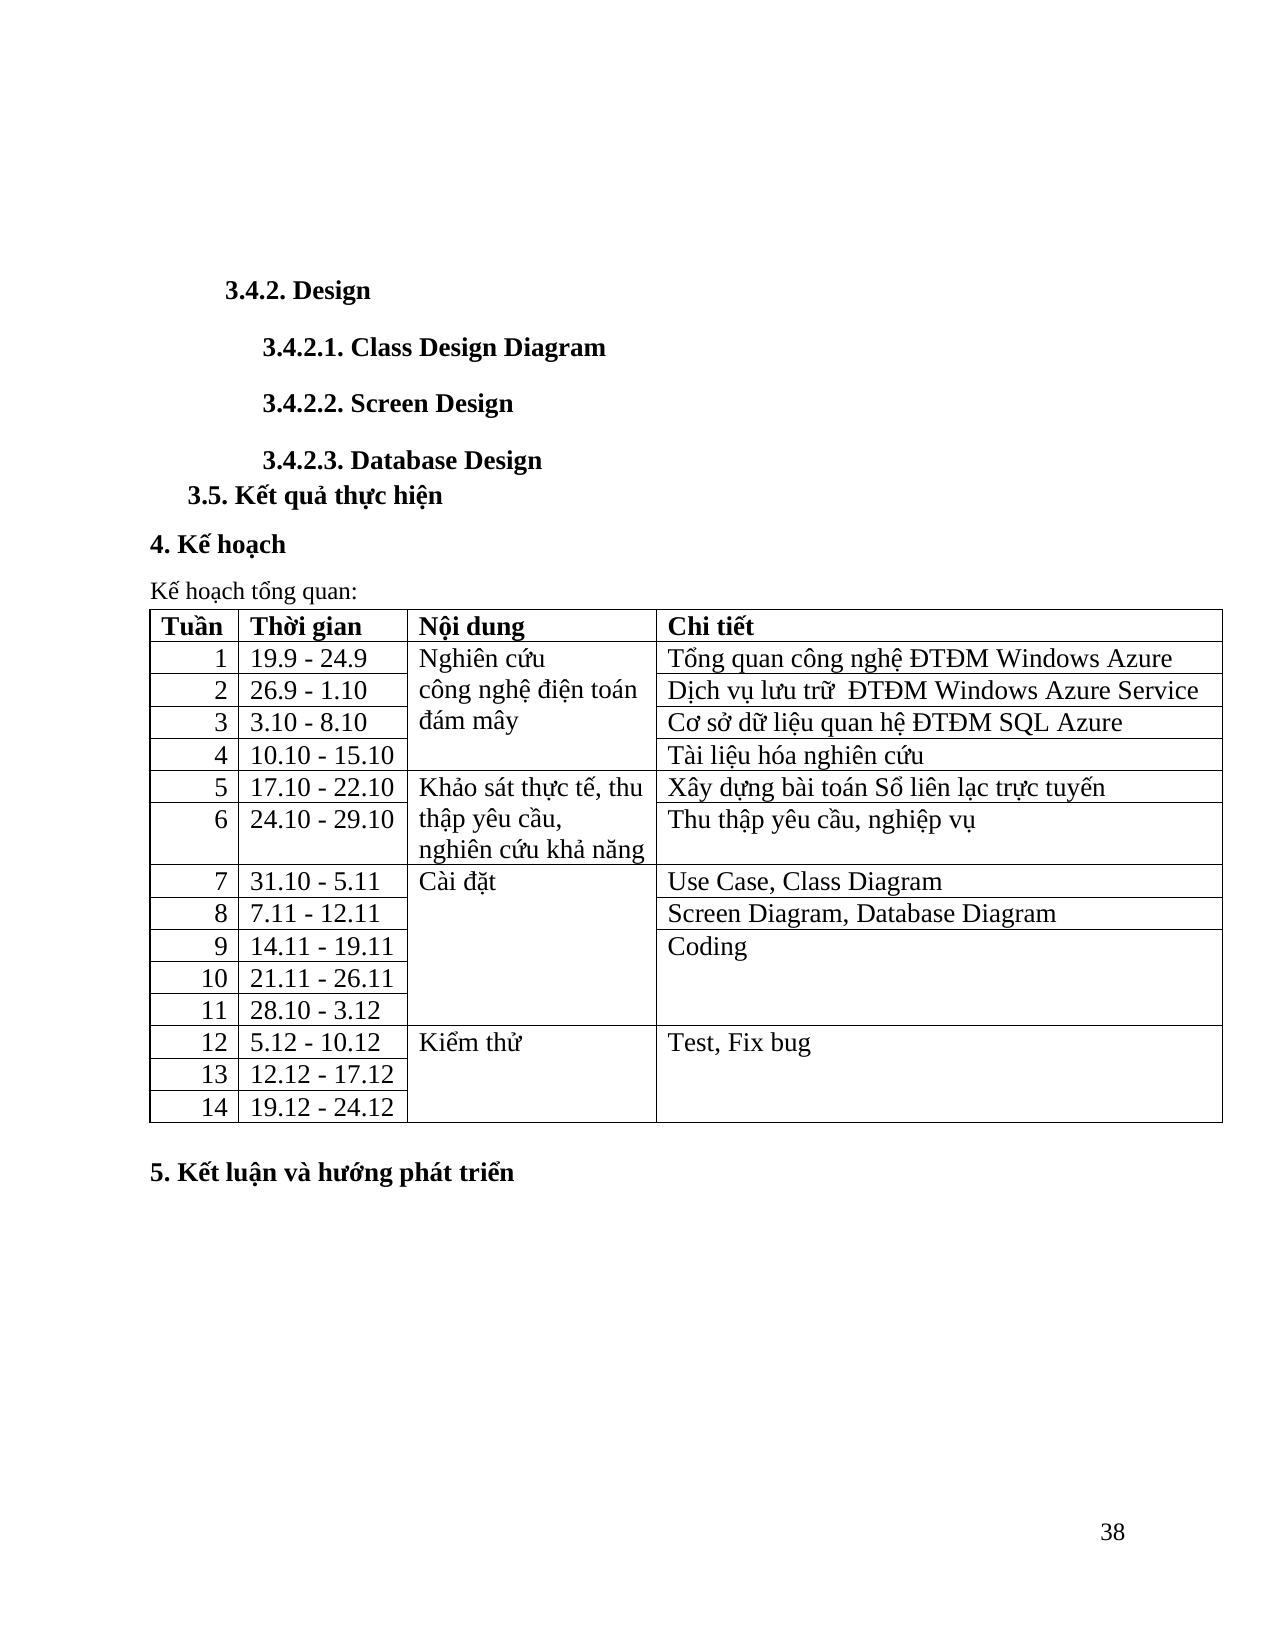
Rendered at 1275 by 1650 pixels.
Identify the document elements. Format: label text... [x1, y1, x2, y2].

table_cell 24.10 - 29.10 [239, 803, 407, 864]
table_cell 26.9 - 1.10 [239, 674, 407, 706]
table_header Tuần [151, 610, 238, 641]
text Kế hoạch tổng quan: [150, 576, 1125, 605]
subtitle 3.4.2.1. Class Design Diagram [150, 331, 1125, 362]
table_cell 28.10 - 3.12 [239, 994, 407, 1025]
table_cell Cơ sở dữ liệu quan hệ ĐTĐM SQL Azure [657, 707, 1222, 738]
table_cell Screen Diagram, Database Diagram [657, 898, 1222, 929]
table_header Thời gian [239, 610, 407, 641]
table_cell 19.9 - 24.9 [239, 642, 407, 673]
table_cell 9 [151, 930, 238, 961]
table_cell 10 [151, 962, 238, 993]
table_cell 17.10 - 22.10 [239, 771, 407, 802]
table_cell Kiểm thử [408, 1026, 656, 1122]
table_cell 3.10 - 8.10 [239, 707, 407, 738]
subtitle 3.4.2.2. Screen Design [187, 387, 1125, 418]
table_cell 19.12 - 24.12 [239, 1091, 407, 1122]
subtitle 3.5. Kết quả thực hiện [187, 479, 1125, 511]
table_cell Dịch vụ lưu trữ ĐTĐM Windows Azure Service [657, 674, 1222, 706]
table_cell Xây dựng bài toán Sổ liên lạc trực tuyến [657, 771, 1222, 802]
table_cell 5 [151, 771, 238, 802]
table_cell Tổng quan công nghệ ĐTĐM Windows Azure [657, 642, 1222, 673]
table_header Nội dung [408, 610, 656, 641]
subtitle 3.4.2.3. Database Design [187, 444, 1125, 475]
table_cell 14 [151, 1091, 238, 1122]
table_cell Use Case, Class Diagram [657, 865, 1222, 897]
subtitle 4. Kế hoạch [150, 528, 1125, 559]
table_cell 21.11 - 26.11 [239, 962, 407, 993]
table_cell 5.12 - 10.12 [239, 1026, 407, 1057]
table_header Chi tiết [657, 610, 1222, 641]
table_cell 11 [151, 994, 238, 1025]
table_cell 8 [151, 898, 238, 929]
table_cell 31.10 - 5.11 [239, 865, 407, 897]
table_cell 4 [151, 739, 238, 770]
table_cell 6 [151, 803, 238, 864]
table_cell Thu thập yêu cầu, nghiệp vụ [657, 803, 1222, 864]
table_cell 2 [151, 674, 238, 706]
subtitle 5. Kết luận và hướng phát triển [150, 1156, 1125, 1187]
table_cell 13 [151, 1059, 238, 1090]
table_cell 12.12 - 17.12 [239, 1059, 407, 1090]
table_cell 7 [151, 865, 238, 897]
table_cell 3 [151, 707, 238, 738]
table_cell 12 [151, 1026, 238, 1057]
table_cell Coding [657, 930, 1222, 1025]
table_cell 7.11 - 12.11 [239, 898, 407, 929]
table_cell 1 [151, 642, 238, 673]
table_cell Nghiên cứu công nghệ điện toán đám mây [408, 642, 656, 770]
subtitle 3.4.2. Design [150, 274, 1125, 305]
table_cell Cài đặt [408, 865, 656, 1025]
table_cell Khảo sát thực tế, thu thập yêu cầu, nghiên cứu khả năng [408, 771, 656, 864]
table_cell 10.10 - 15.10 [239, 739, 407, 770]
table_cell Test, Fix bug [657, 1026, 1222, 1122]
table_cell 14.11 - 19.11 [239, 930, 407, 961]
table_cell Tài liệu hóa nghiên cứu [657, 739, 1222, 770]
